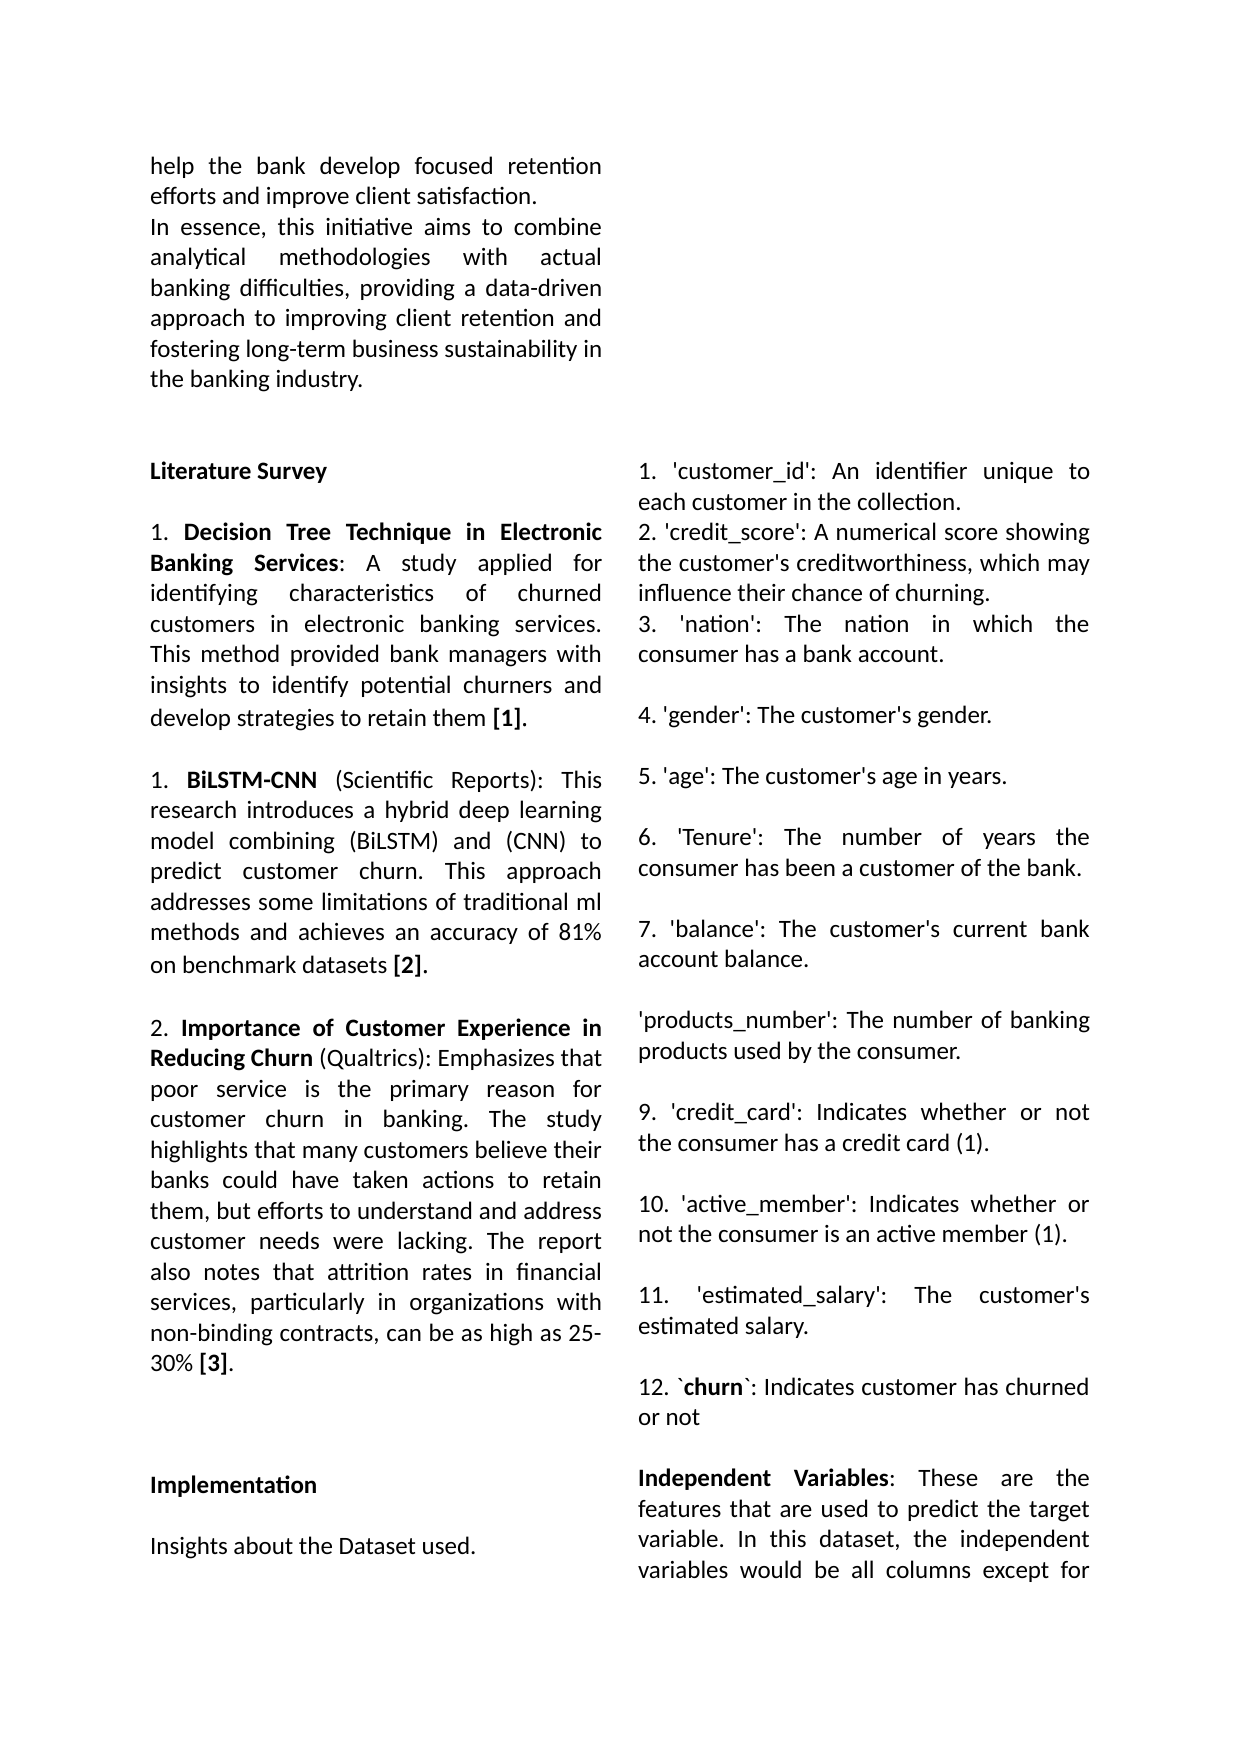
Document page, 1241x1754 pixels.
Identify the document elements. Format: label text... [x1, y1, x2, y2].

text 6. 'Tenure': The number of years the consumer has been a customer of the bank. [638, 821, 1090, 882]
text 11. 'estimated_salary': The customer's estimated salary. [638, 1279, 1090, 1340]
text Implementation [150, 1469, 602, 1500]
text 2. 'credit_score': A numerical score showing the customer's creditworthiness, which may influence their chance of churning. [638, 516, 1090, 608]
text 1. Decision Tree Technique in Electronic Banking Services: A study applied for identifying characteristics of churned customers in electronic banking services. This method provided bank managers with insights to identify potential churners and develop strategies to retain them [1]. [150, 516, 602, 733]
text Insights about the Dataset used. [150, 1531, 602, 1561]
text 1. BiLSTM-CNN (Scientific Reports): This research introduces a hybrid deep learning model combining (BiLSTM) and (CNN) to predict customer churn. This approach addresses some limitations of traditional ml methods and achieves an accuracy of 81% on benchmark datasets [2]. [150, 764, 602, 981]
text 10. 'active_member': Indicates whether or not the consumer is an active member (1). [638, 1188, 1090, 1249]
text 5. 'age': The customer's age in years. [638, 760, 1090, 791]
text 4. 'gender': The customer's gender. [638, 699, 1090, 730]
text 1. 'customer_id': An identifier unique to each customer in the collection. [638, 455, 1090, 516]
text 9. 'credit_card': Indicates whether or not the consumer has a credit card (1). [638, 1096, 1090, 1157]
text 12. `churn`: Indicates customer has churned or not [638, 1371, 1090, 1432]
text 3. 'nation': The nation in which the consumer has a bank account. [638, 608, 1090, 669]
text 7. 'balance': The customer's current bank account balance. [638, 913, 1090, 974]
text In essence, this initiative aims to combine analytical methodologies with actual banking difficulties, providing a data-driven approach to improving client retention and fostering long-term business sustainability in the banking industry. [150, 211, 602, 394]
text 2. Importance of Customer Experience in Reducing Churn (Qualtrics): Emphasizes that poor service is the primary reason for customer churn in banking. The study highlights that many customers believe their banks could have taken actions to retain them, but efforts to understand and address customer needs were lacking. The report also notes that attrition rates in financial services, particularly in organizations with non-binding contracts, can be as high as 25-30% [3]. [150, 1012, 602, 1378]
text 'products_number': The number of banking products used by the consumer. [638, 1004, 1090, 1066]
text Literature Survey [150, 455, 602, 486]
